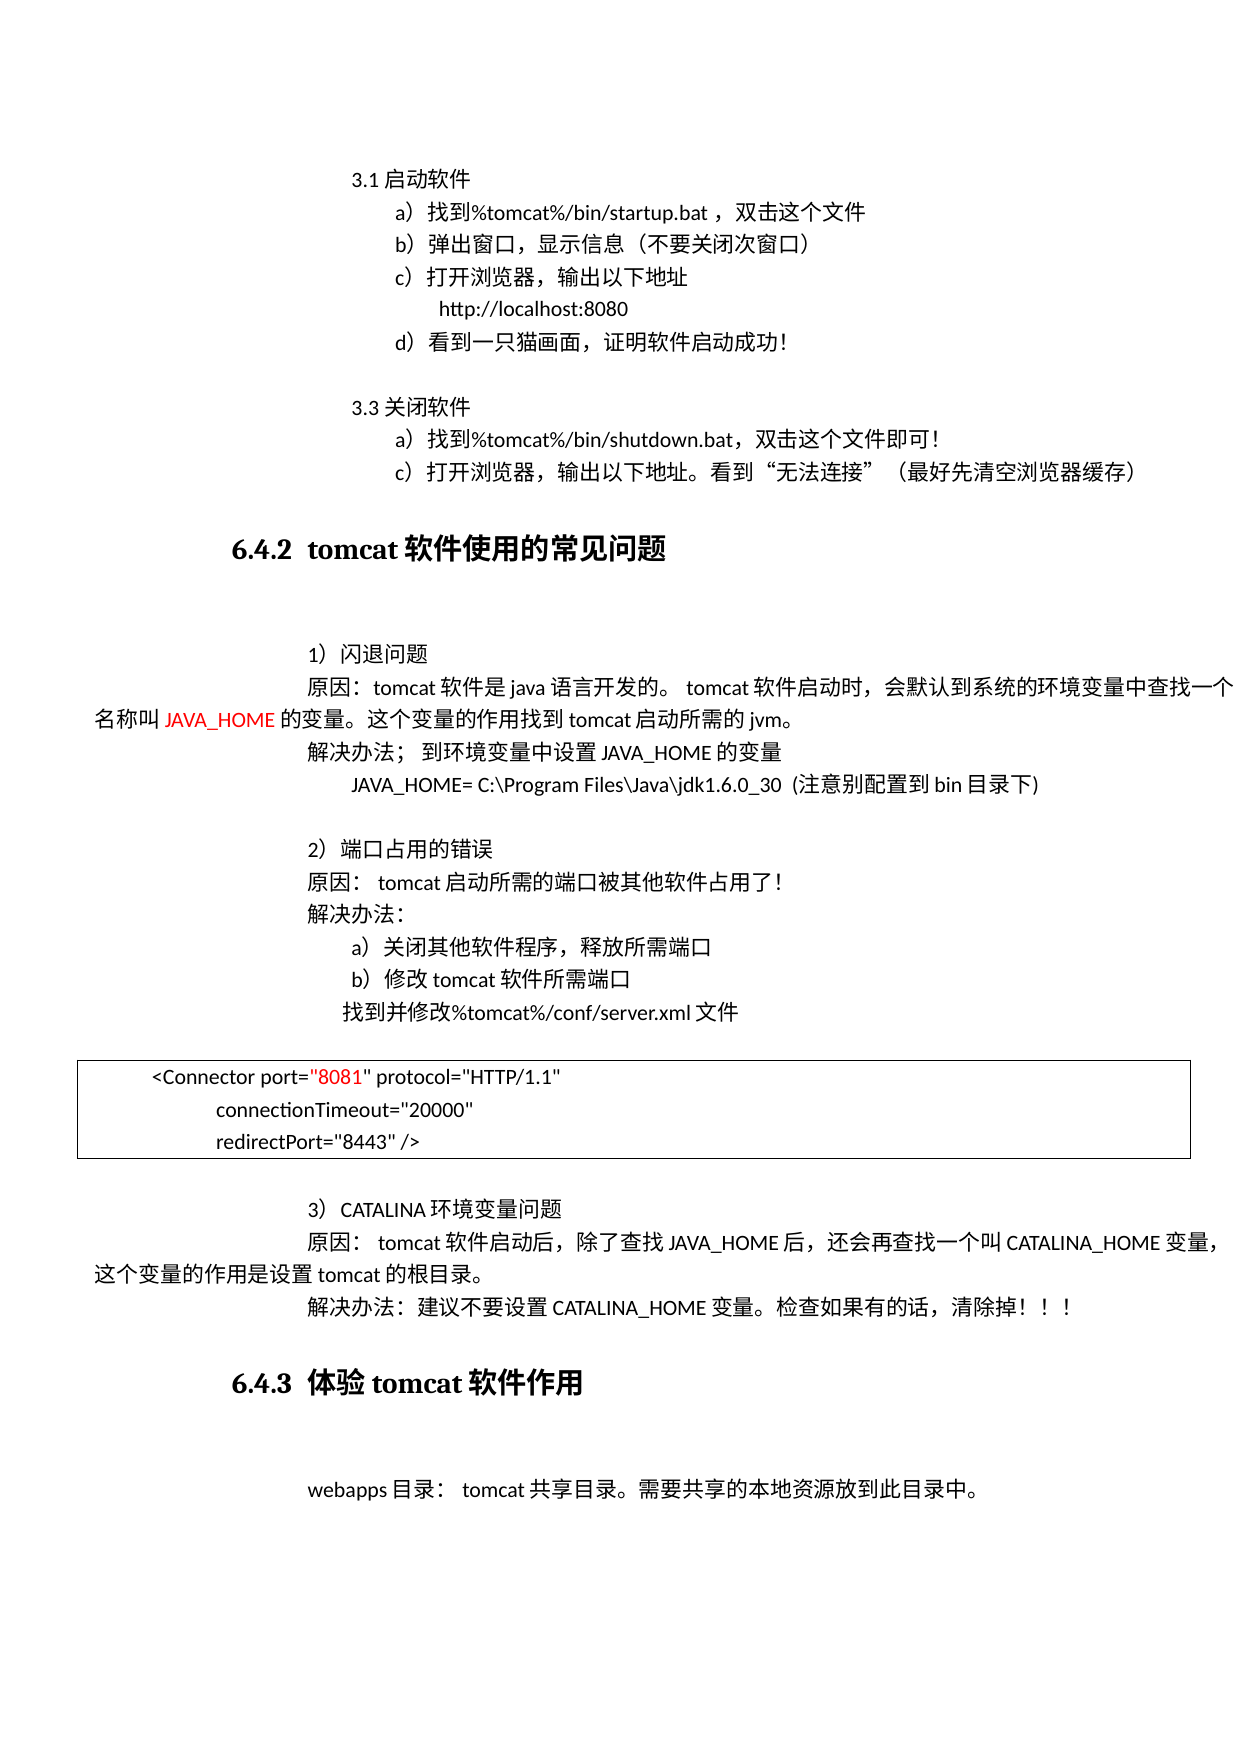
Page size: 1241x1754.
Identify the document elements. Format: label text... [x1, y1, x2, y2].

text 原因： tomcat启动所需的端口被其他软件占用了！ [94, 864, 1240, 897]
text 原因：tomcat软件是java语言开发的。 tomcat软件启动时，会默认到系统的环境变量中查找一个名称叫JAVA_HOME的变量。这个变量的作用找到tomcat启动所需的jvm。 [94, 669, 1240, 734]
text 解决办法：建议不要设置CATALINA_HOME变量。检查如果有的话，清除掉！！！ [94, 1289, 1240, 1322]
text 2）端口占用的错误 [94, 832, 1240, 864]
text 找到并修改%tomcat%/conf/server.xml文件 [94, 994, 1240, 1027]
text b）弹出窗口，显示信息（不要关闭次窗口） [94, 227, 1240, 259]
text 解决办法； 到环境变量中设置JAVA_HOME的变量 [94, 734, 1240, 767]
text a）关闭其他软件程序，释放所需端口 [94, 929, 1240, 962]
subtitle tomcat软件使用的常见问题 [184, 514, 1218, 579]
text 3）CATALINA环境变量问题 [94, 1192, 1240, 1224]
text c）打开浏览器，输出以下地址 [94, 259, 1240, 292]
text 3.3 关闭软件 [94, 389, 1240, 422]
subtitle 体验tomcat软件作用 [184, 1349, 1218, 1414]
text a）找到%tomcat%/bin/shutdown.bat，双击这个文件即可！ [94, 422, 1240, 454]
text JAVA_HOME= C:\Program Files\Java\jdk1.6.0_30 (注意别配置到bin目录下) [94, 767, 1240, 799]
text 解决办法： [94, 897, 1240, 929]
table_header <Connector port="8081" protocol="HTTP/1.1" connectionTimeout="20000" redirectPort="8443" /> [78, 1061, 1190, 1158]
text c）打开浏览器，输出以下地址。看到“无法连接”（最好先清空浏览器缓存） [94, 454, 1240, 487]
text 3.1 启动软件 [94, 162, 1240, 194]
text webapps目录： tomcat共享目录。需要共享的本地资源放到此目录中。 [94, 1472, 1240, 1504]
text b）修改tomcat软件所需端口 [94, 962, 1240, 994]
text 1）闪退问题 [94, 637, 1240, 669]
text d）看到一只猫画面，证明软件启动成功！ [94, 324, 1240, 357]
text http://localhost:8080 [94, 292, 1240, 324]
text a）找到%tomcat%/bin/startup.bat ，双击这个文件 [94, 194, 1240, 227]
text 原因： tomcat软件启动后，除了查找JAVA_HOME后，还会再查找一个叫CATALINA_HOME变量，这个变量的作用是设置tomcat的根目录。 [94, 1224, 1240, 1289]
